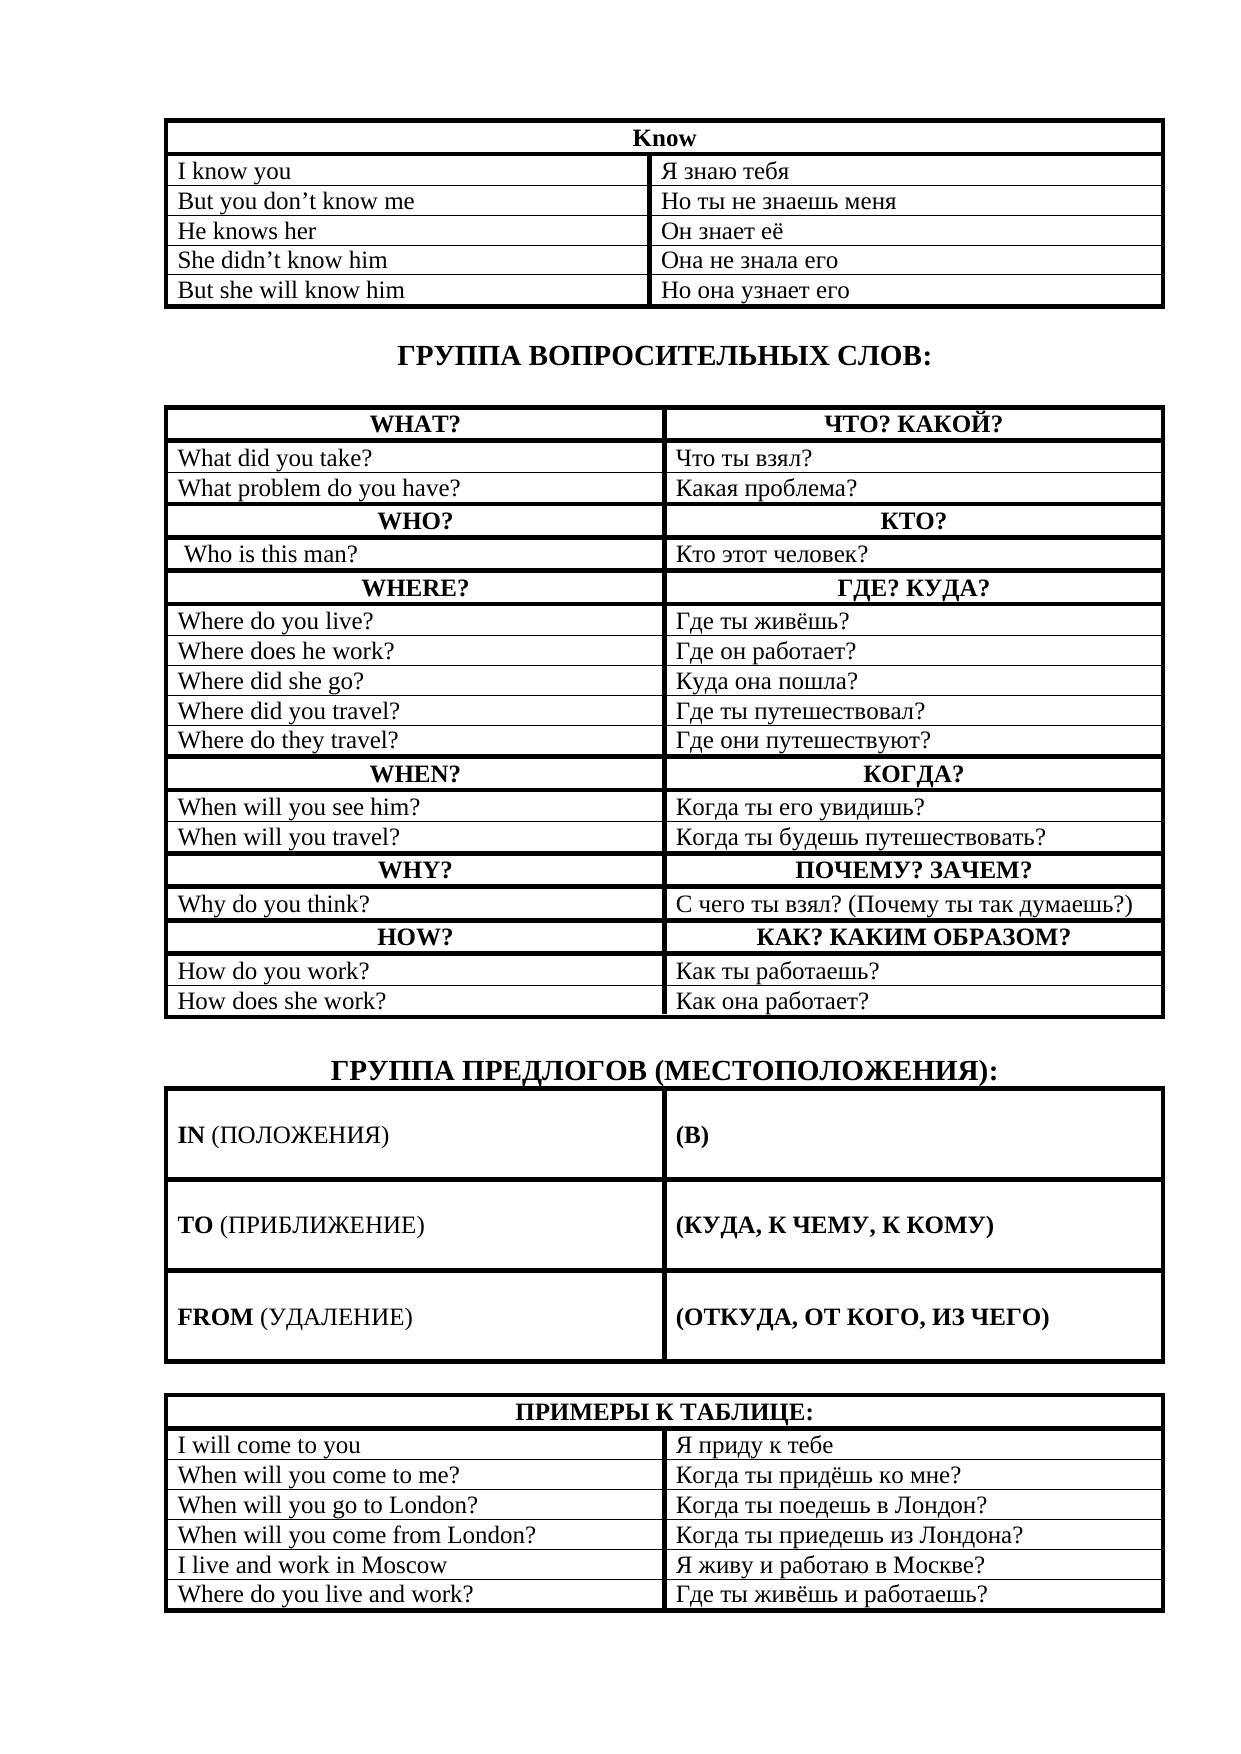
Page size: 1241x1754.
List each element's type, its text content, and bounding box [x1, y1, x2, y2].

table_cell Я живу и работаю в Москве? [667, 1550, 1161, 1578]
table_cell Где он работает? [667, 636, 1161, 665]
table_cell Он знает её [652, 216, 1161, 244]
table_cell But she will know him [168, 275, 647, 304]
table_cell Но она узнает его [652, 275, 1161, 304]
table_cell When will you go to London? [168, 1490, 662, 1519]
table_cell Как ты работаешь? [667, 956, 1161, 985]
table_cell (КУДА, К ЧЕМУ, К КОМУ) [667, 1182, 1161, 1268]
table_cell Where do you live and work? [168, 1580, 662, 1608]
table_cell When will you see him? [168, 792, 662, 821]
table_cell Она не знала его [652, 246, 1161, 274]
table_cell Куда она пошла? [667, 666, 1161, 695]
table_cell Where do they travel? [168, 726, 662, 754]
table_cell When will you travel? [168, 822, 662, 851]
table_cell ПОЧЕМУ? ЗАЧЕМ? [667, 856, 1161, 884]
table_cell Know [168, 123, 1161, 152]
table_cell Where do you live? [168, 606, 662, 635]
table_cell Where did you travel? [168, 696, 662, 724]
table_cell Какая проблема? [667, 473, 1161, 501]
table_cell Я приду к тебе [667, 1431, 1161, 1459]
table_cell ГДЕ? КУДА? [667, 573, 1161, 602]
table_cell How does she work? [168, 986, 662, 1014]
table_cell Где они путешествуют? [667, 726, 1161, 754]
table_cell WHY? [168, 856, 662, 884]
table_cell But you don’t know me [168, 186, 647, 215]
table_header ПРИМЕРЫ К ТАБЛИЦЕ: [168, 1397, 1161, 1426]
table_cell I will come to you [168, 1431, 662, 1459]
table_cell When will you come from London? [168, 1520, 662, 1549]
table_cell WHO? [168, 506, 662, 535]
table_cell He knows her [168, 216, 647, 244]
table_cell Когда ты приедешь из Лондона? [667, 1520, 1161, 1549]
table_cell Когда ты поедешь в Лондон? [667, 1490, 1161, 1519]
table_cell Но ты не знаешь меня [652, 186, 1161, 215]
table_header ЧТО? КАКОЙ? [667, 410, 1161, 438]
table_cell WHEN? [168, 759, 662, 788]
table_cell I live and work in Moscow [168, 1550, 662, 1578]
table_cell WHERE? [168, 573, 662, 602]
table_cell What problem do you have? [168, 473, 662, 501]
table_cell КАК? КАКИМ ОБРАЗОМ? [667, 923, 1161, 951]
table_cell Как она работает? [667, 986, 1161, 1014]
table_cell When will you come to me? [168, 1460, 662, 1489]
table_cell Кто этот человек? [667, 540, 1161, 568]
table_cell HOW? [168, 923, 662, 951]
table_cell Where does he work? [168, 636, 662, 665]
table_cell Где ты живёшь? [667, 606, 1161, 635]
table_cell Why do you think? [168, 889, 662, 918]
table_cell (ОТКУДА, ОТ КОГО, ИЗ ЧЕГО) [667, 1273, 1161, 1359]
table_cell She didn’t know him [168, 246, 647, 274]
table_cell КОГДА? [667, 759, 1161, 788]
table_cell Who is this man? [168, 540, 662, 568]
table_cell С чего ты взял? (Почему ты так думаешь?) [667, 889, 1161, 918]
table_cell What did you take? [168, 443, 662, 472]
table_cell Я знаю тебя [652, 156, 1161, 185]
table_cell Где ты живёшь и работаешь? [667, 1580, 1161, 1608]
table_header IN (ПОЛОЖЕНИЯ) [168, 1091, 662, 1177]
table_cell How do you work? [168, 956, 662, 985]
table_cell Where did she go? [168, 666, 662, 695]
table_cell I know you [168, 156, 647, 185]
table_header WHAT? [168, 410, 662, 438]
table_cell Когда ты его увидишь? [667, 792, 1161, 821]
table_cell Где ты путешествовал? [667, 696, 1161, 724]
table_cell Когда ты будешь путешествовать? [667, 822, 1161, 851]
table_cell FROM (УДАЛЕНИЕ) [168, 1273, 662, 1359]
text ГРУППА ПРЕДЛОГОВ (МЕСТОПОЛОЖЕНИЯ): [177, 1053, 1152, 1086]
text ГРУППА ВОПРОСИТЕЛЬНЫХ СЛОВ: [177, 338, 1152, 371]
table_header (В) [667, 1091, 1161, 1177]
table_cell TO (ПРИБЛИЖЕНИЕ) [168, 1182, 662, 1268]
table_cell Что ты взял? [667, 443, 1161, 472]
table_cell КТО? [667, 506, 1161, 535]
table_cell Когда ты придёшь ко мне? [667, 1460, 1161, 1489]
